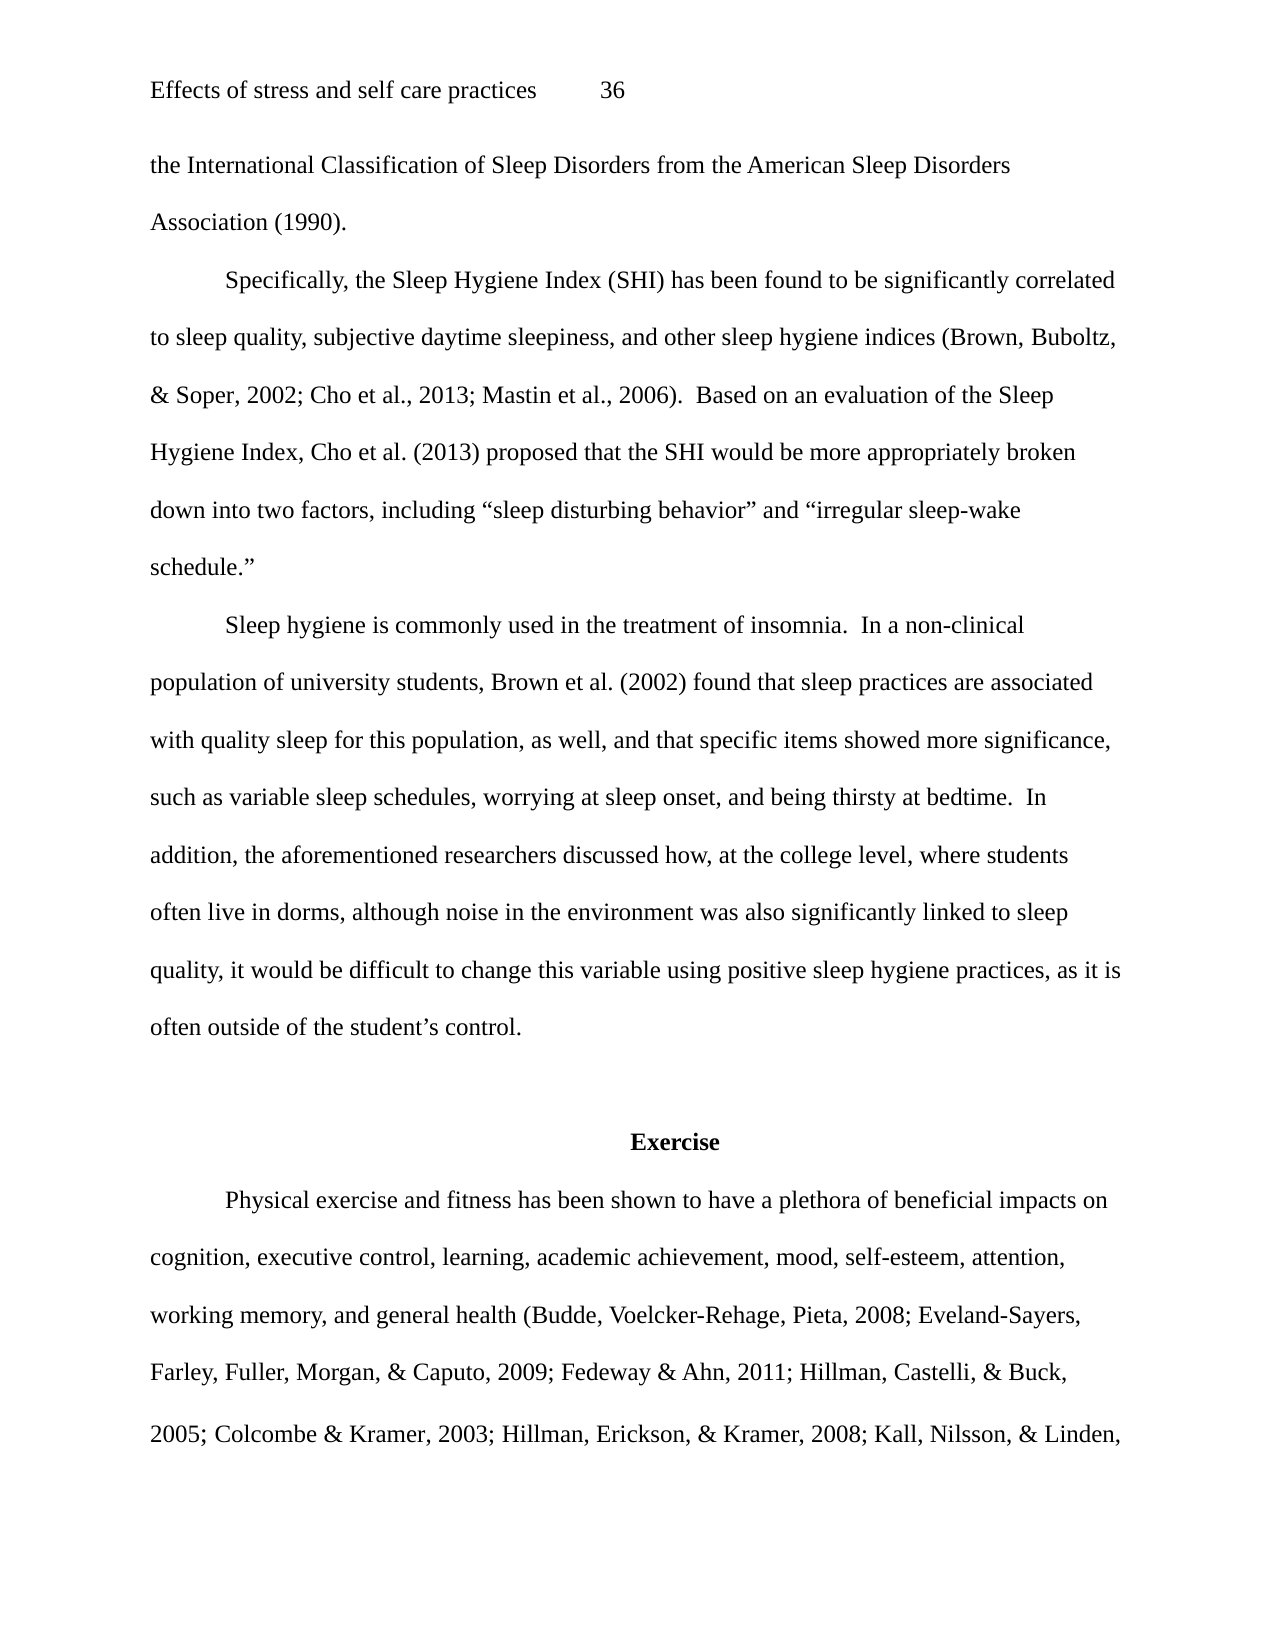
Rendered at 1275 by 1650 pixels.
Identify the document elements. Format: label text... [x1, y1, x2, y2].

text Sleep hygiene is commonly used in the treatment of insomnia. In a non-clinical population of university students, Brown et al. (2002) found that sleep practices are associated with quality sleep for this population, as well, and that specific items showed more significance, such as variable sleep schedules, worrying at sleep onset, and being thirsty at bedtime. In addition, the aforementioned researchers discussed how, at the college level, where students often live in dorms, although noise in the environment was also significantly linked to sleep quality, it would be difficult to change this variable using positive sleep hygiene practices, as it is often outside of the student’s control. [150, 610, 1125, 1041]
text Specifically, the Sleep Hygiene Index (SHI) has been found to be significantly correlated to sleep quality, subjective daytime sleepiness, and other sleep hygiene indices (Brown, Buboltz, & Soper, 2002; Cho et al., 2013; Mastin et al., 2006). Based on an evaluation of the Sleep Hygiene Index, Cho et al. (2013) proposed that the SHI would be more appropriately broken down into two factors, including “sleep disturbing behavior” and “irregular sleep-wake schedule.” [150, 265, 1125, 581]
text Exercise [150, 1127, 1125, 1156]
